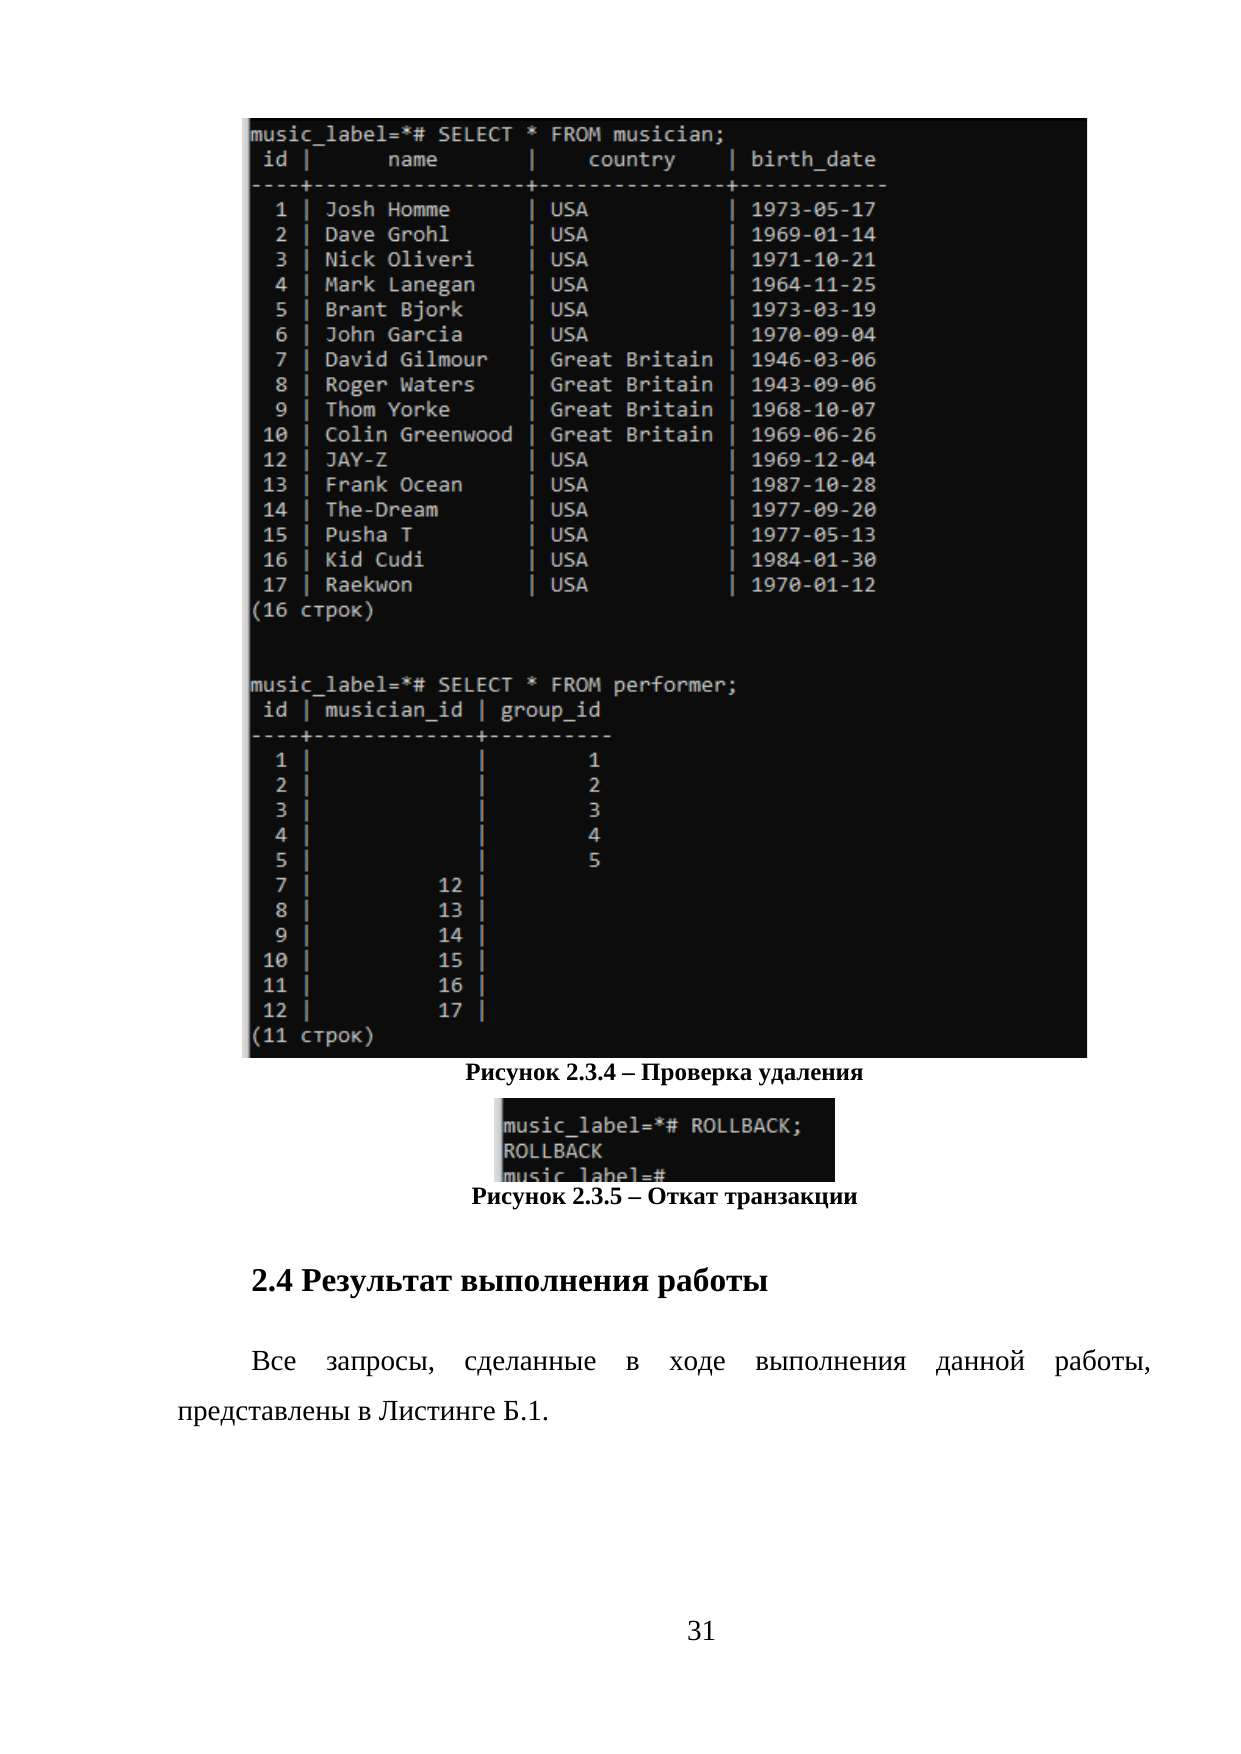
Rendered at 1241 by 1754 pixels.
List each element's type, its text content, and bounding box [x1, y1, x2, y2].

picture [494, 1098, 835, 1182]
picture [241, 118, 1088, 1058]
text Все запросы, сделанные в ходе выполнения данной работы, представлены в Листинге Б.1. [177, 1343, 1152, 1426]
text Рисунок 2.3.5 – Откат транзакции [177, 1181, 1152, 1210]
text Рисунок 2.3.4 – Проверка удаления [177, 1057, 1152, 1086]
subtitle 2.4 Результат выполнения работы [177, 1260, 1152, 1298]
